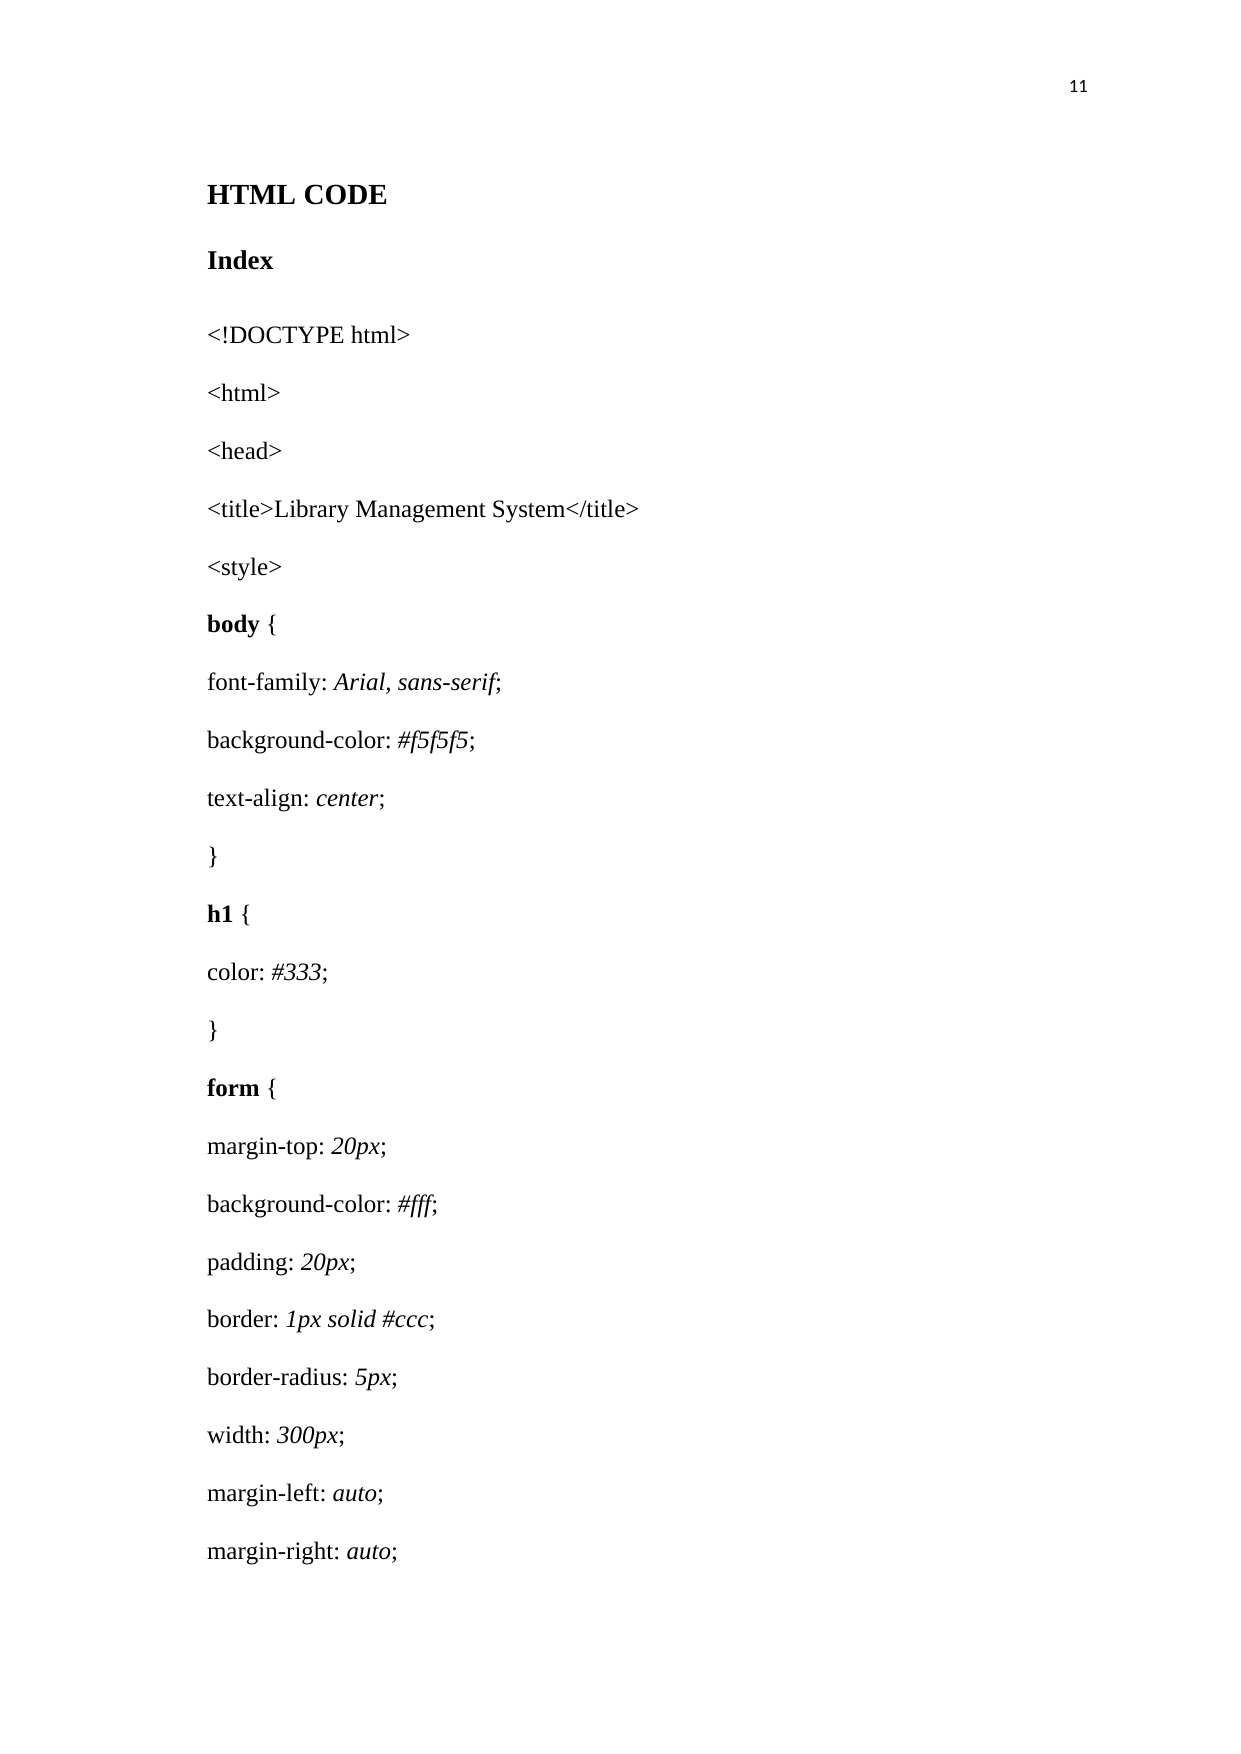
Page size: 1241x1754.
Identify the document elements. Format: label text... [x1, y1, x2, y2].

text Index [207, 244, 1122, 275]
text <title>Library Management System</title> [207, 494, 1122, 522]
text <head> [207, 436, 1122, 464]
text background-color: #f5f5f5; [207, 725, 1122, 754]
text text-align: center; [207, 783, 1122, 812]
text margin-left: auto; [207, 1478, 1122, 1507]
text <!DOCTYPE html> [207, 320, 1122, 349]
text h1 { [207, 899, 1122, 928]
text margin-right: auto; [207, 1536, 1122, 1565]
text HTML CODE [207, 177, 1122, 211]
text width: 300px; [207, 1420, 1122, 1449]
text background-color: #fff; [207, 1189, 1122, 1217]
text } [207, 841, 1122, 870]
text <style> [207, 552, 1122, 580]
text border-radius: 5px; [207, 1362, 1122, 1391]
text border: 1px solid #ccc; [207, 1304, 1122, 1333]
text } [207, 1015, 1122, 1044]
text font-family: Arial, sans-serif; [207, 667, 1122, 696]
text margin-top: 20px; [207, 1131, 1122, 1159]
text <html> [207, 378, 1122, 407]
text form { [207, 1073, 1122, 1102]
text color: #333; [207, 957, 1122, 986]
text padding: 20px; [207, 1247, 1122, 1275]
text body { [207, 609, 1122, 638]
